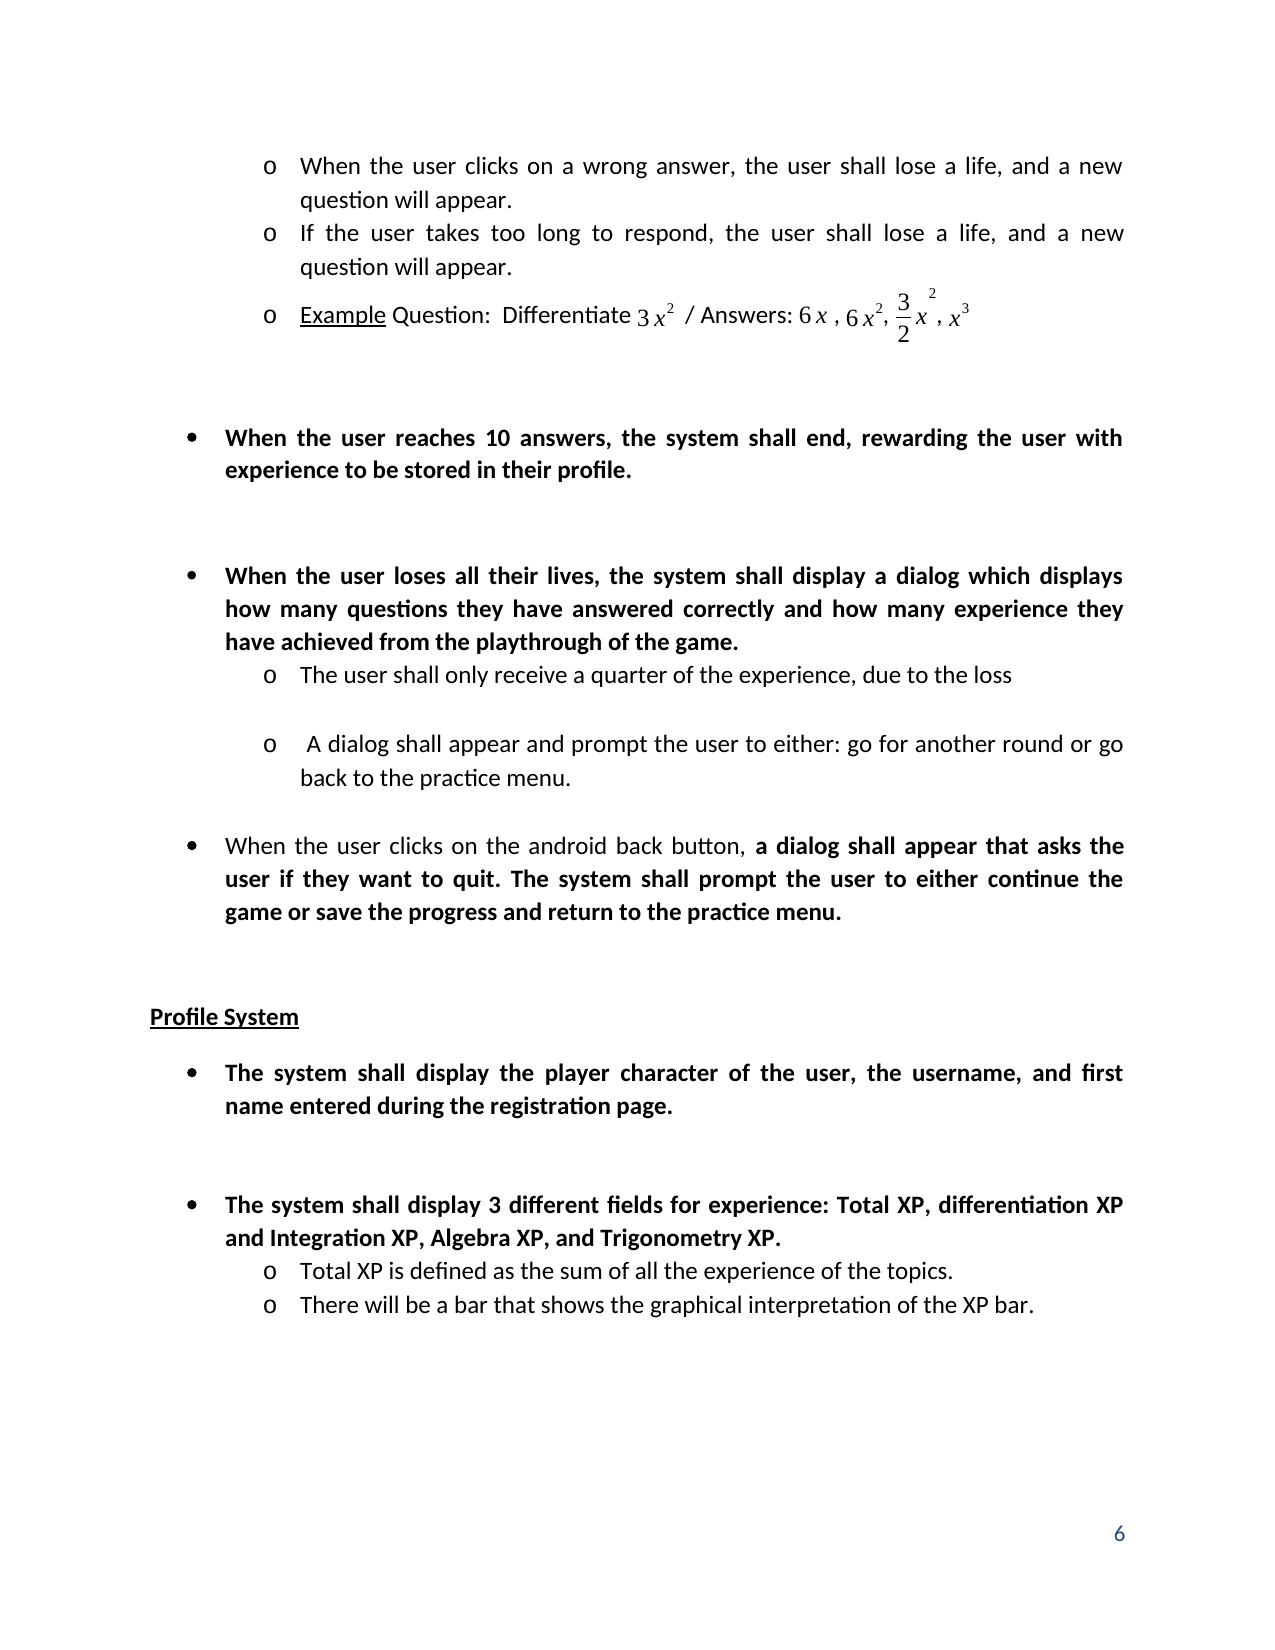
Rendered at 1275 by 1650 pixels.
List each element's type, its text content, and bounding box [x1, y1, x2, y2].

list Example Question: Differentiate / Answers: , , , [262, 284, 1125, 347]
list The system shall display 3 different fields for experience: Total XP, differentiation XP and Integration XP, Algebra XP, and Trigonometry XP. [187, 1189, 1125, 1253]
list A dialog shall appear and prompt the user to either: go for another round or go back to the practice menu. [262, 728, 1125, 793]
list The system shall display the player character of the user, the username, and first name entered during the registration page. [187, 1057, 1125, 1121]
list When the user reaches 10 answers, the system shall end, rewarding the user with experience to be stored in their profile. [187, 422, 1125, 485]
list When the user clicks on the android back button, a dialog shall appear that asks the user if they want to quit. The system shall prompt the user to either continue the game or save the progress and return to the practice menu. [187, 830, 1125, 926]
list Total XP is defined as the sum of all the experience of the topics. [262, 1255, 1125, 1287]
list The user shall only receive a quarter of the experience, due to the loss [262, 659, 1125, 691]
list When the user clicks on a wrong answer, the user shall lose a life, and a new question will appear. [262, 150, 1125, 215]
list If the user takes too long to respond, the user shall lose a life, and a new question will appear. [262, 217, 1125, 282]
list There will be a bar that shows the graphical interpretation of the XP bar. [262, 1289, 1125, 1321]
text Profile System [150, 1001, 1125, 1032]
list When the user loses all their lives, the system shall display a dialog which displays how many questions they have answered correctly and how many experience they have achieved from the playthrough of the game. [187, 560, 1125, 656]
